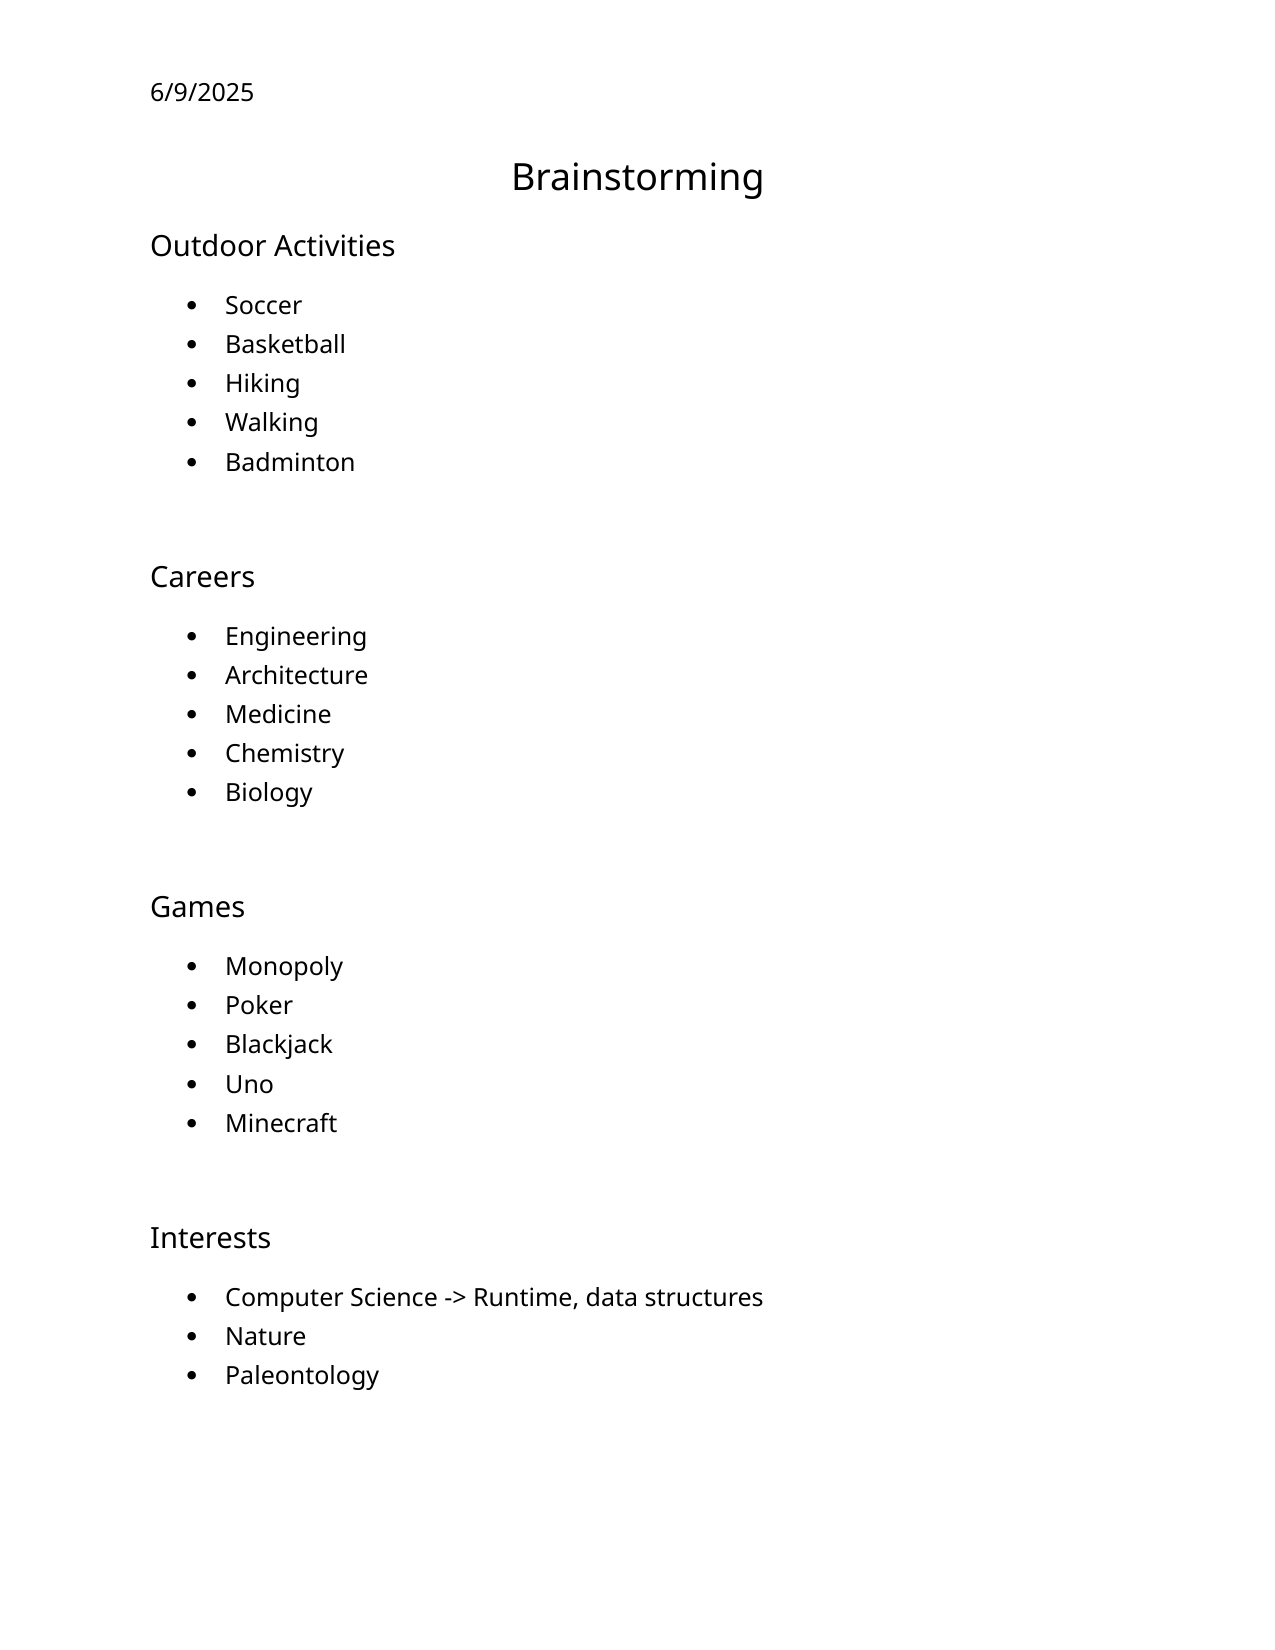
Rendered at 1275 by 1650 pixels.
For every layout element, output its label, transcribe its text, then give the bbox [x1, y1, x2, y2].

list Basketball [187, 327, 1125, 361]
list Hiking [187, 366, 1125, 400]
list Uno [187, 1066, 1125, 1100]
list Nature [187, 1319, 1125, 1353]
list Walking [187, 405, 1125, 439]
list Poker [187, 988, 1125, 1022]
list Soccer [187, 288, 1125, 322]
text Games [150, 887, 1125, 926]
list Engineering [187, 618, 1125, 652]
list Minecraft [187, 1106, 1125, 1139]
list Architecture [187, 657, 1125, 691]
text Brainstorming [150, 150, 1125, 201]
list Monopoly [187, 949, 1125, 983]
list Biology [187, 775, 1125, 809]
text Outdoor Activities [150, 225, 1125, 265]
list Badminton [187, 444, 1125, 478]
text Interests [150, 1217, 1125, 1257]
list Blackjack [187, 1027, 1125, 1061]
list Medicine [187, 697, 1125, 731]
list Chemistry [187, 736, 1125, 770]
list Paleontology [187, 1358, 1125, 1392]
list Computer Science -> Runtime, data structures [187, 1279, 1125, 1313]
text Careers [150, 556, 1125, 596]
